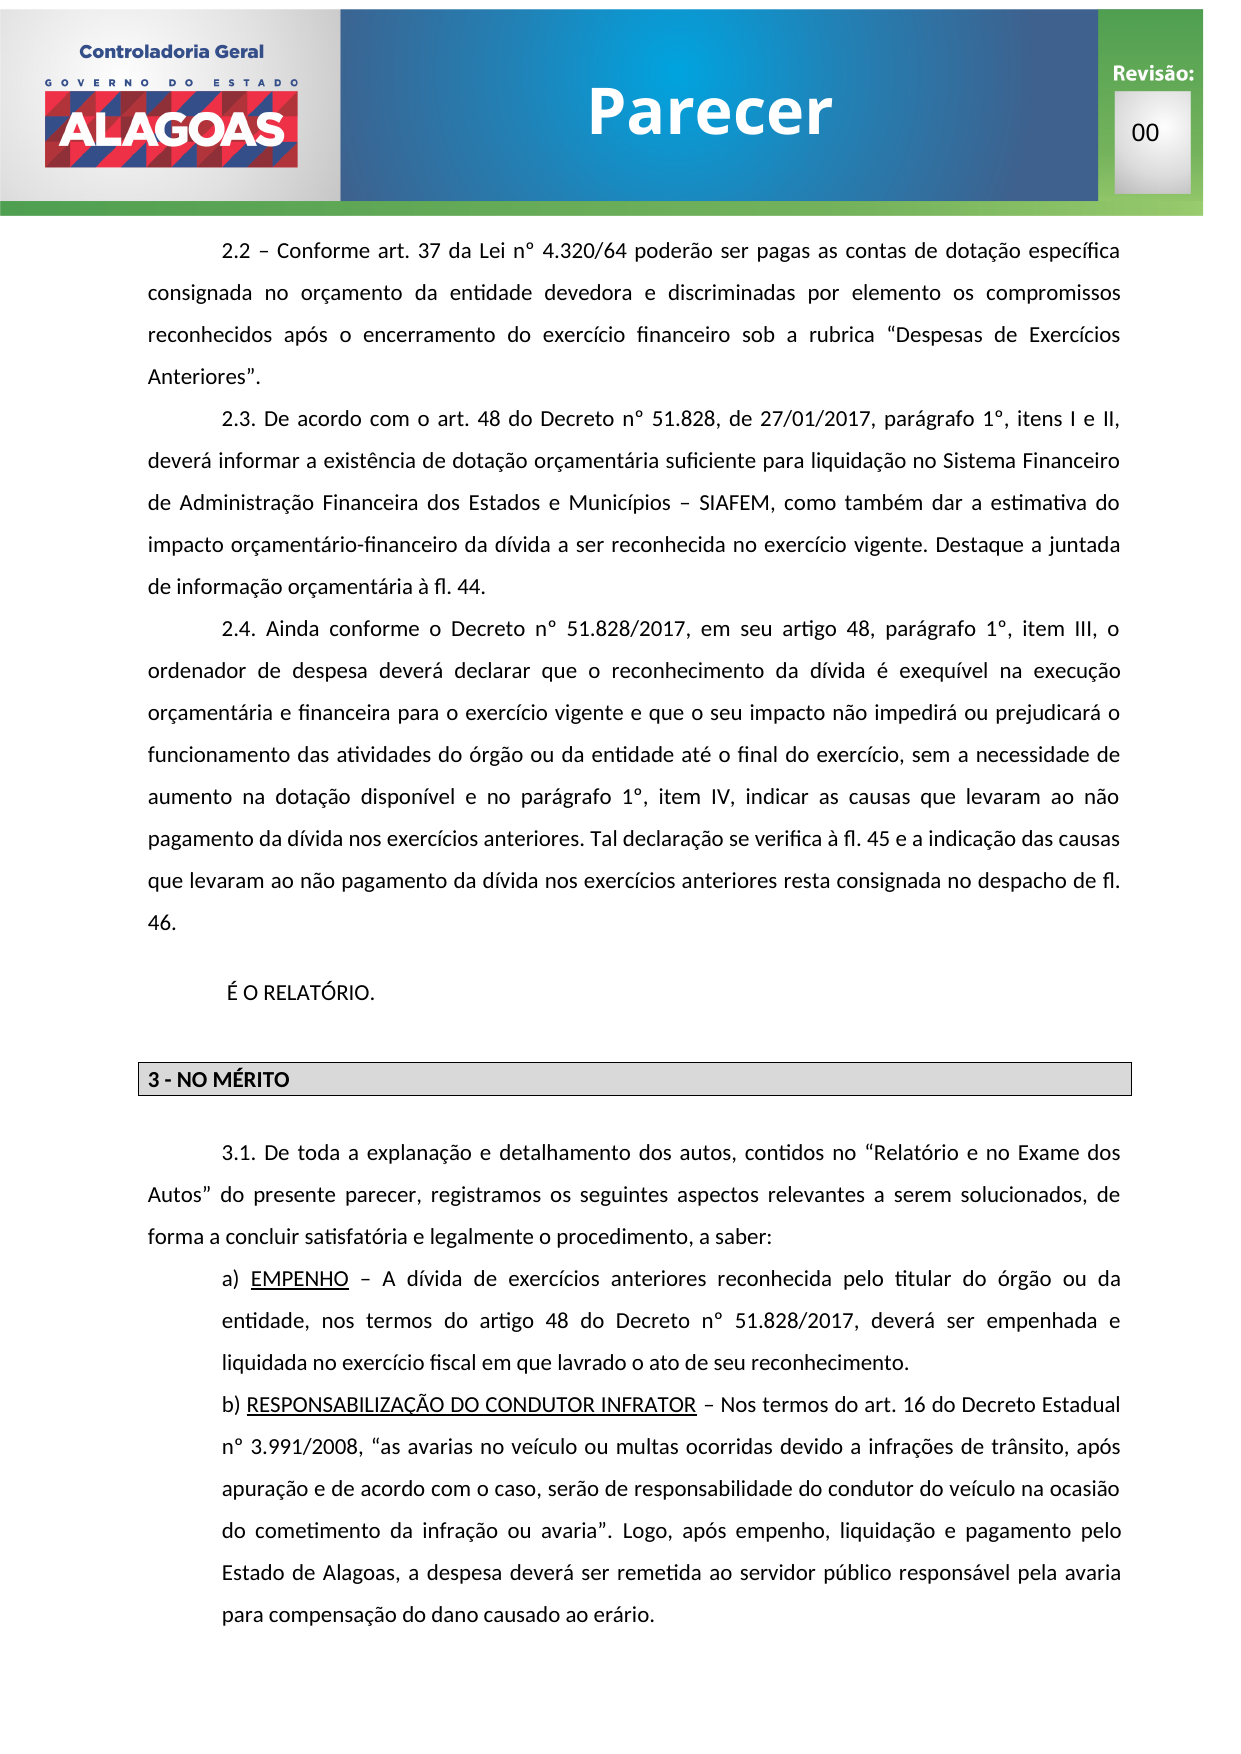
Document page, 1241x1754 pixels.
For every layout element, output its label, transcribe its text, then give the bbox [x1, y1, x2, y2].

text a) EMPENHO – A dívida de exercícios anteriores reconhecida pelo titular do órgão ou da entidade, nos termos do artigo 48 do Decreto nº 51.828/2017, deverá ser empenhada e liquidada no exercício fiscal em que lavrado o ato de seu reconhecimento. [222, 1264, 1122, 1376]
text É O RELATÓRIO. [148, 978, 1122, 1006]
text 2.2 – Conforme art. 37 da Lei nº 4.320/64 poderão ser pagas as contas de dotação específica consignada no orçamento da entidade devedora e discriminadas por elemento os compromissos reconhecidos após o encerramento do exercício financeiro sob a rubrica “Despesas de Exercícios Anteriores”. [148, 236, 1122, 390]
text b) RESPONSABILIZAÇÃO DO CONDUTOR INFRATOR – Nos termos do art. 16 do Decreto Estadual nº 3.991/2008, “as avarias no veículo ou multas ocorridas devido a infrações de trânsito, após apuração e de acordo com o caso, serão de responsabilidade do condutor do veículo na ocasião do cometimento da infração ou avaria”. Logo, após empenho, liquidação e pagamento pelo Estado de Alagoas, a despesa deverá ser remetida ao servidor público responsável pela avaria para compensação do dano causado ao erário. [222, 1390, 1122, 1628]
text 3.1. De toda a explanação e detalhamento dos autos, contidos no “Relatório e no Exame dos Autos” do presente parecer, registramos os seguintes aspectos relevantes a serem solucionados, de forma a concluir satisfatória e legalmente o procedimento, a saber: [148, 1138, 1122, 1250]
picture [0, 9, 1204, 216]
text 2.4. Ainda conforme o Decreto nº 51.828/2017, em seu artigo 48, parágrafo 1º, item III, o ordenador de despesa deverá declarar que o reconhecimento da dívida é exequível na execução orçamentária e financeira para o exercício vigente e que o seu impacto não impedirá ou prejudicará o funcionamento das atividades do órgão ou da entidade até o final do exercício, sem a necessidade de aumento na dotação disponível e no parágrafo 1º, item IV, indicar as causas que levaram ao não pagamento da dívida nos exercícios anteriores. Tal declaração se verifica à fl. 45 e a indicação das causas que levaram ao não pagamento da dívida nos exercícios anteriores resta consignada no despacho de fl. 46. [148, 614, 1122, 936]
text 2.3. De acordo com o art. 48 do Decreto nº 51.828, de 27/01/2017, parágrafo 1º, itens I e II, deverá informar a existência de dotação orçamentária suficiente para liquidação no Sistema Financeiro de Administração Financeira dos Estados e Municípios – SIAFEM, como também dar a estimativa do impacto orçamentário-financeiro da dívida a ser reconhecida no exercício vigente. Destaque a juntada de informação orçamentária à fl. 44. [148, 404, 1122, 600]
text 3 - NO MÉRITO [139, 1063, 1131, 1095]
